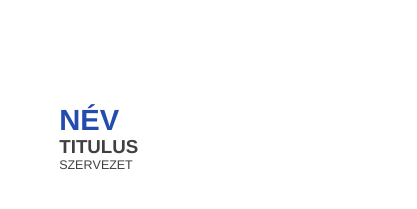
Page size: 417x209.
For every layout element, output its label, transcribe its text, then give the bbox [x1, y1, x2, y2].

text Név [59, 102, 222, 136]
text TITULUS [59, 136, 384, 158]
text SZERVEZET [59, 158, 252, 172]
